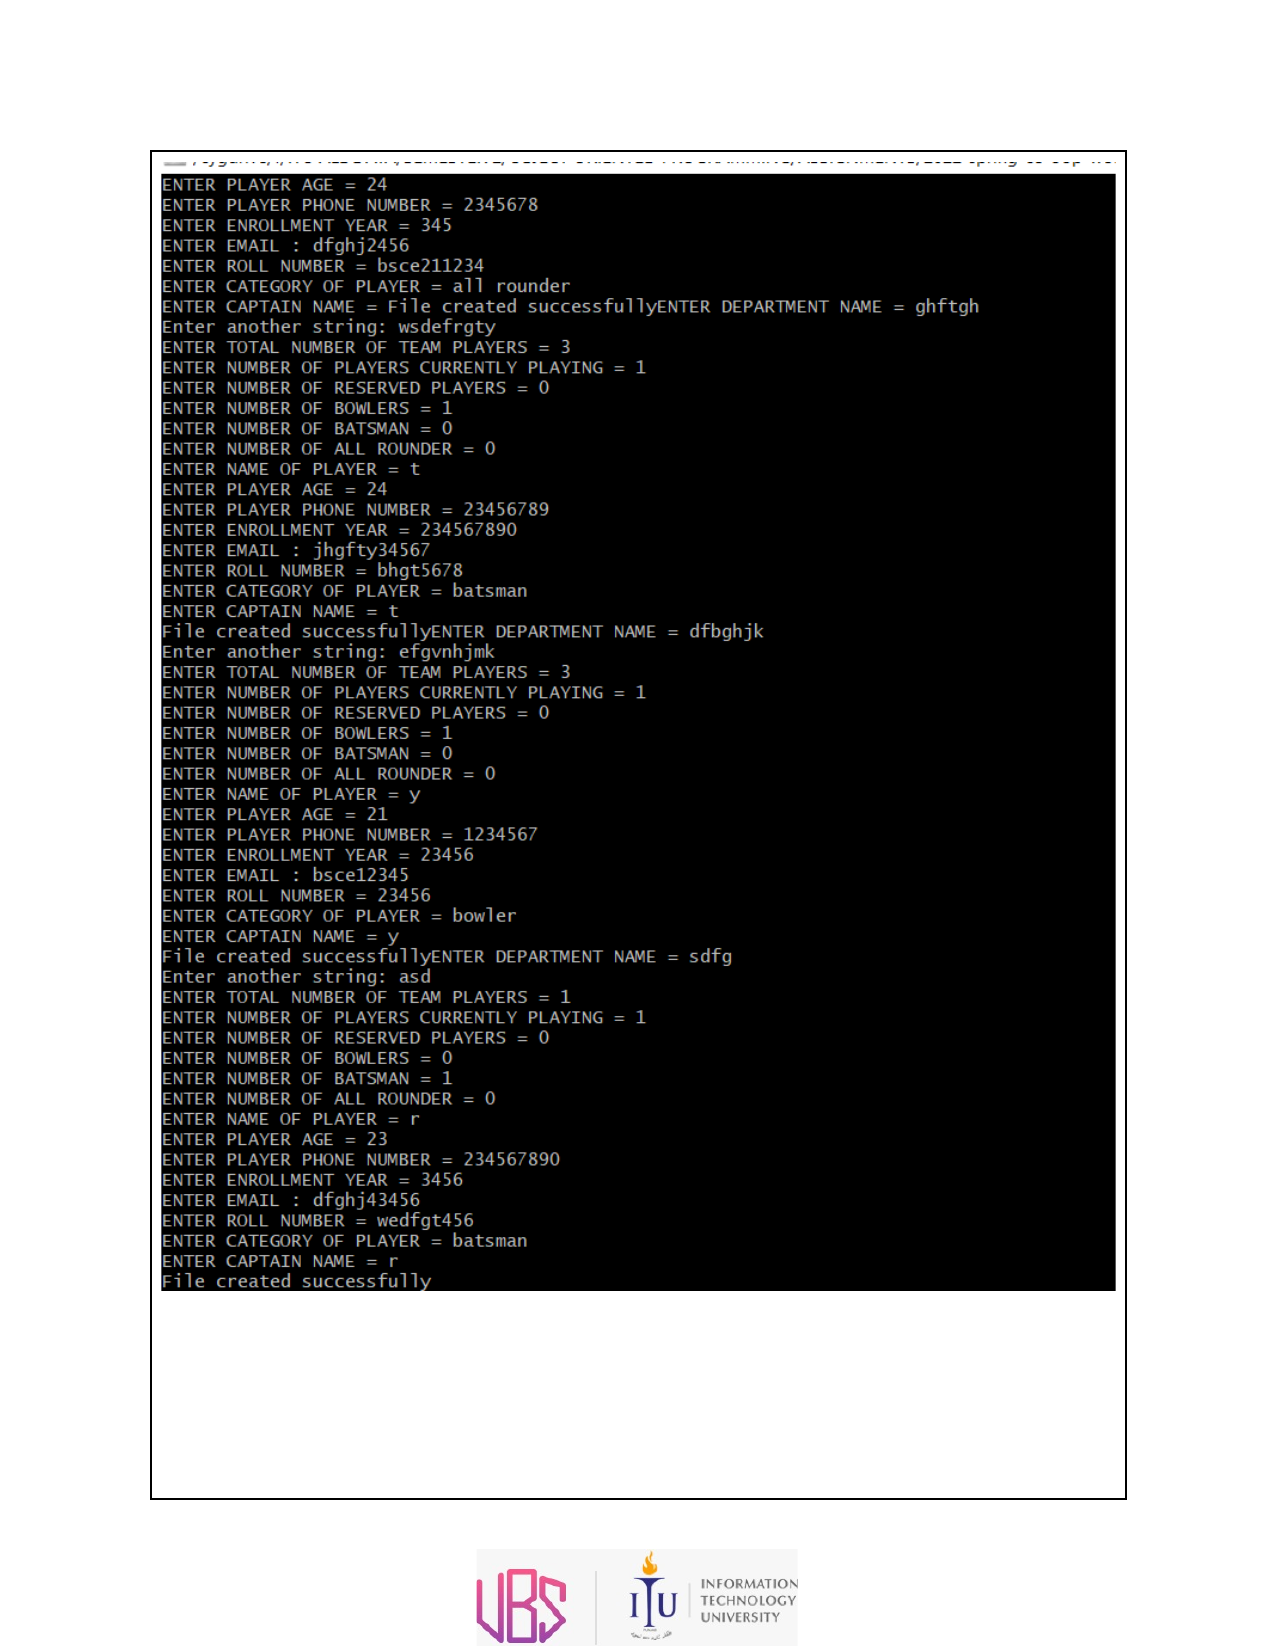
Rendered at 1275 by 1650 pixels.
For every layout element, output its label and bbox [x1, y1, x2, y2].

picture [161, 162, 1116, 1291]
table_header [152, 152, 1125, 1498]
picture [476, 1549, 798, 1646]
